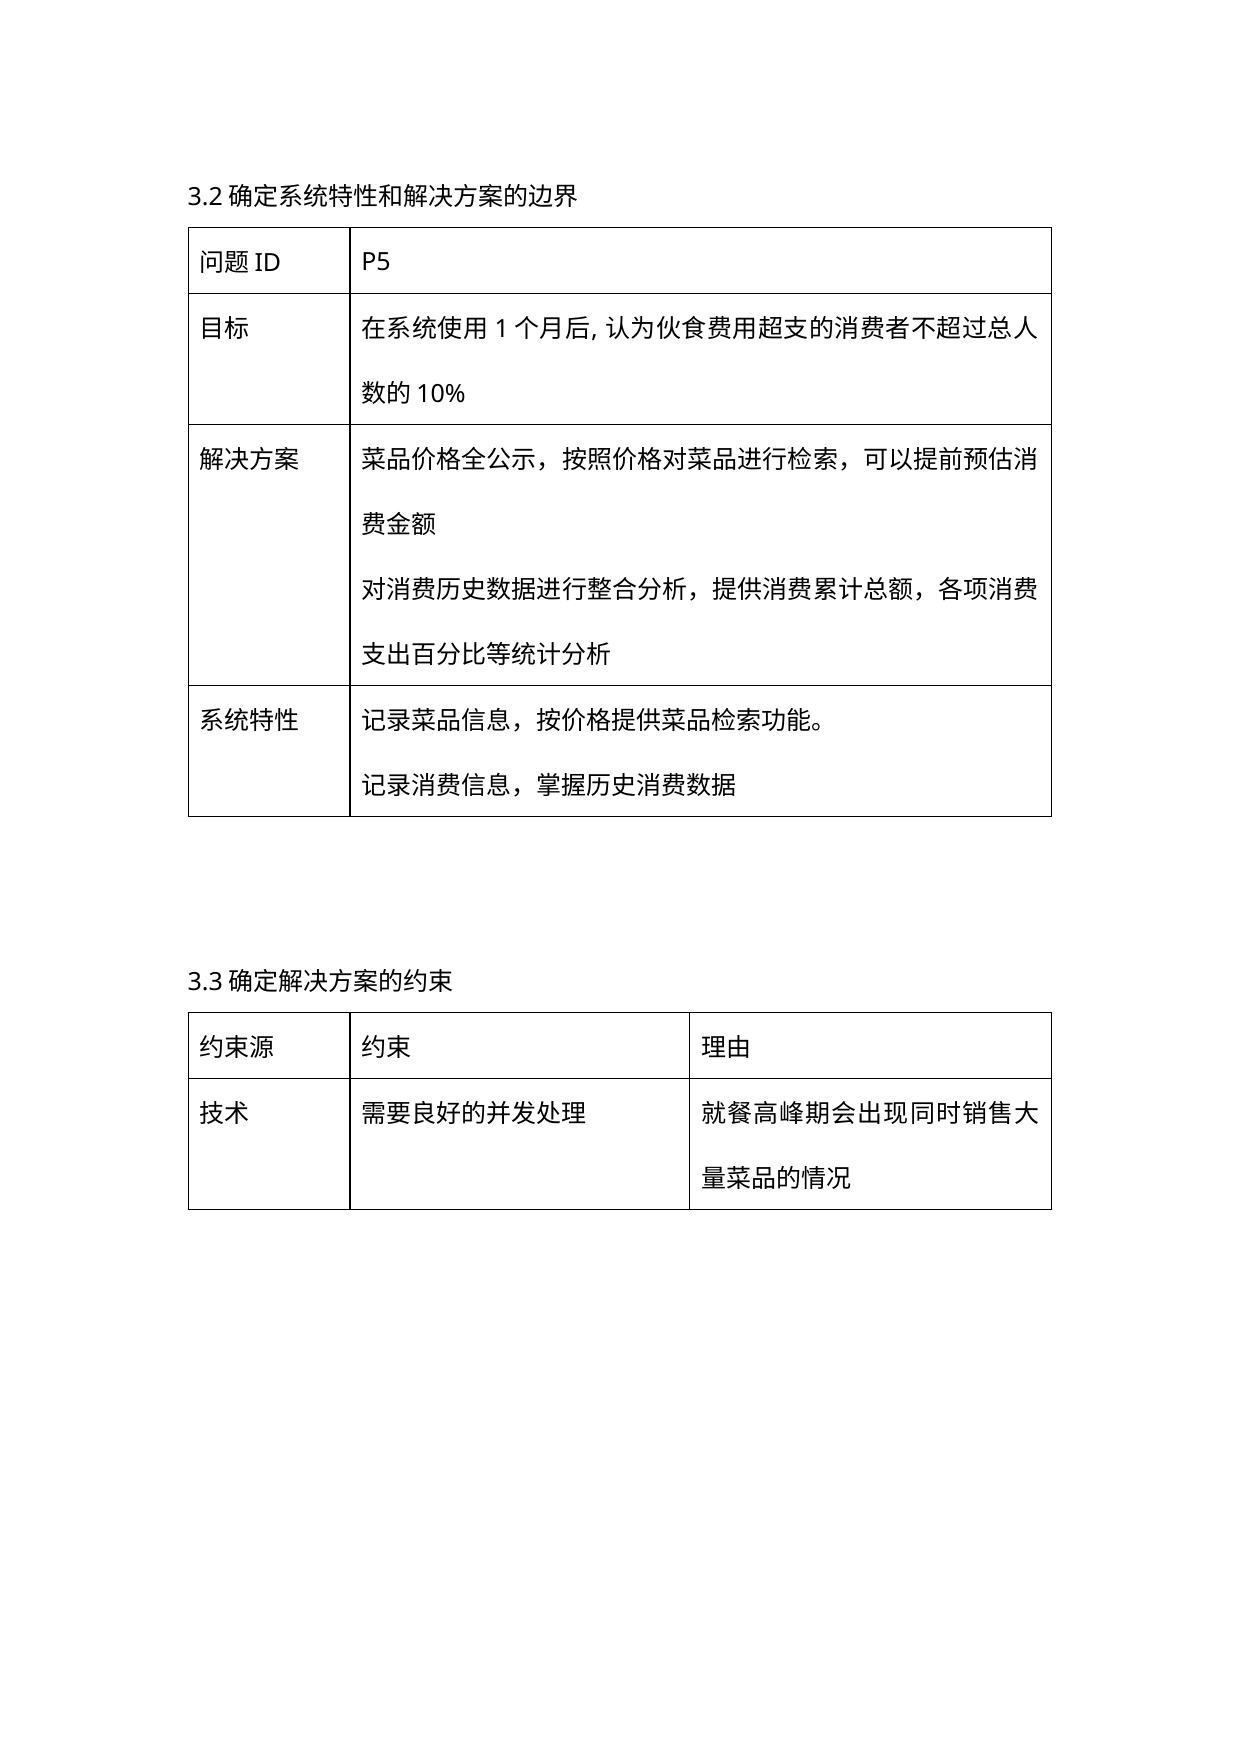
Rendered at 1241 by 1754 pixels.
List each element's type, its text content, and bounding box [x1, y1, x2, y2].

table_cell 解决方案 [189, 425, 349, 685]
table_cell 记录菜品信息，按价格提供菜品检索功能。 记录消费信息，掌握历史消费数据 [351, 686, 1051, 816]
table_cell 技术 [189, 1079, 349, 1209]
table_cell 系统特性 [189, 686, 349, 816]
table_header P5 [351, 228, 1051, 293]
table_header 约束源 [189, 1013, 349, 1078]
table_cell 就餐高峰期会出现同时销售大量菜品的情况 [690, 1079, 1051, 1209]
text 3.2确定系统特性和解决方案的边界 [187, 162, 1053, 227]
table_cell 需要良好的并发处理 [351, 1079, 689, 1209]
table_header 问题ID [189, 228, 349, 293]
text 3.3确定解决方案的约束 [187, 947, 1053, 1012]
table_cell 在系统使用1个月后, 认为伙食费用超支的消费者不超过总人数的10% [351, 294, 1051, 424]
table_header 约束 [351, 1013, 689, 1078]
table_header 理由 [690, 1013, 1051, 1078]
table_cell 菜品价格全公示，按照价格对菜品进行检索，可以提前预估消费金额 对消费历史数据进行整合分析，提供消费累计总额，各项消费支出百分比等统计分析 [351, 425, 1051, 685]
table_cell 目标 [189, 294, 349, 424]
